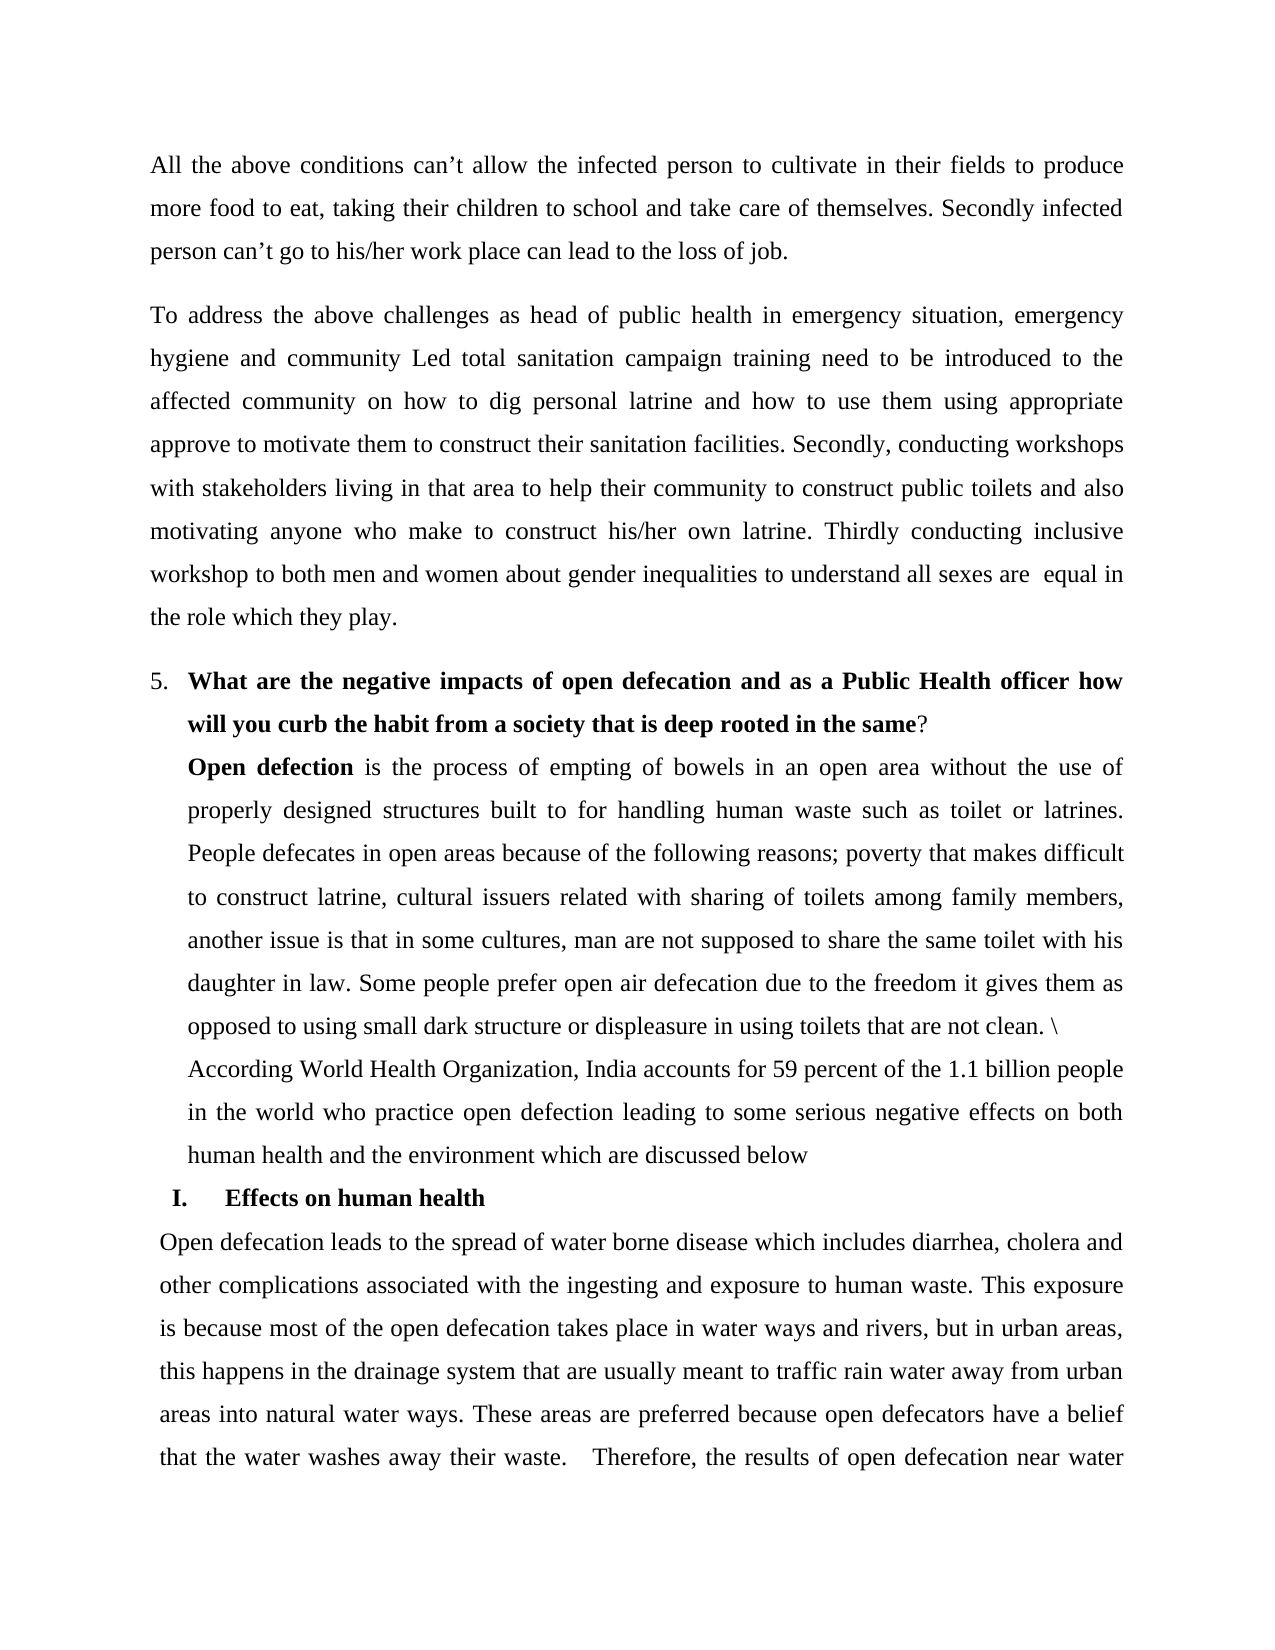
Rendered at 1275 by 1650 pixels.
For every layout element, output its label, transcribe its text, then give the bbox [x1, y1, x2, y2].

text All the above conditions can’t allow the infected person to cultivate in their fields to produce more food to eat, taking their children to school and take care of themselves. Secondly infected person can’t go to his/her work place can lead to the loss of job. [150, 150, 1125, 265]
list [159, 1227, 1125, 1471]
list What are the negative impacts of open defecation and as a Public Health officer how will you curb the habit from a society that is deep rooted in the same? [150, 666, 1125, 738]
list Effects on human health [187, 1183, 1125, 1212]
list Open defection is the process of empting of bowels in an open area without the use of properly designed structures built to for handling human waste such as toilet or latrines. People defecates in open areas because of the following reasons; poverty that makes difficult to construct latrine, cultural issuers related with sharing of toilets among family members, another issue is that in some cultures, man are not supposed to share the same toilet with his daughter in law. Some people prefer open air defecation due to the freedom it gives them as opposed to using small dark structure or displeasure in using toilets that are not clean. \ [187, 752, 1125, 1040]
list According World Health Organization, India accounts for 59 percent of the 1.1 billion people in the world who practice open defection leading to some serious negative effects on both human health and the environment which are discussed below [187, 1054, 1125, 1169]
text To address the above challenges as head of public health in emergency situation, emergency hygiene and community Led total sanitation campaign training need to be introduced to the affected community on how to dig personal latrine and how to use them using appropriate approve to motivate them to construct their sanitation facilities. Secondly, conducting workshops with stakeholders living in that area to help their community to construct public toilets and also motivating anyone who make to construct his/her own latrine. Thirdly conducting inclusive workshop to both men and women about gender inequalities to understand all sexes are equal in the role which they play. [150, 300, 1125, 631]
